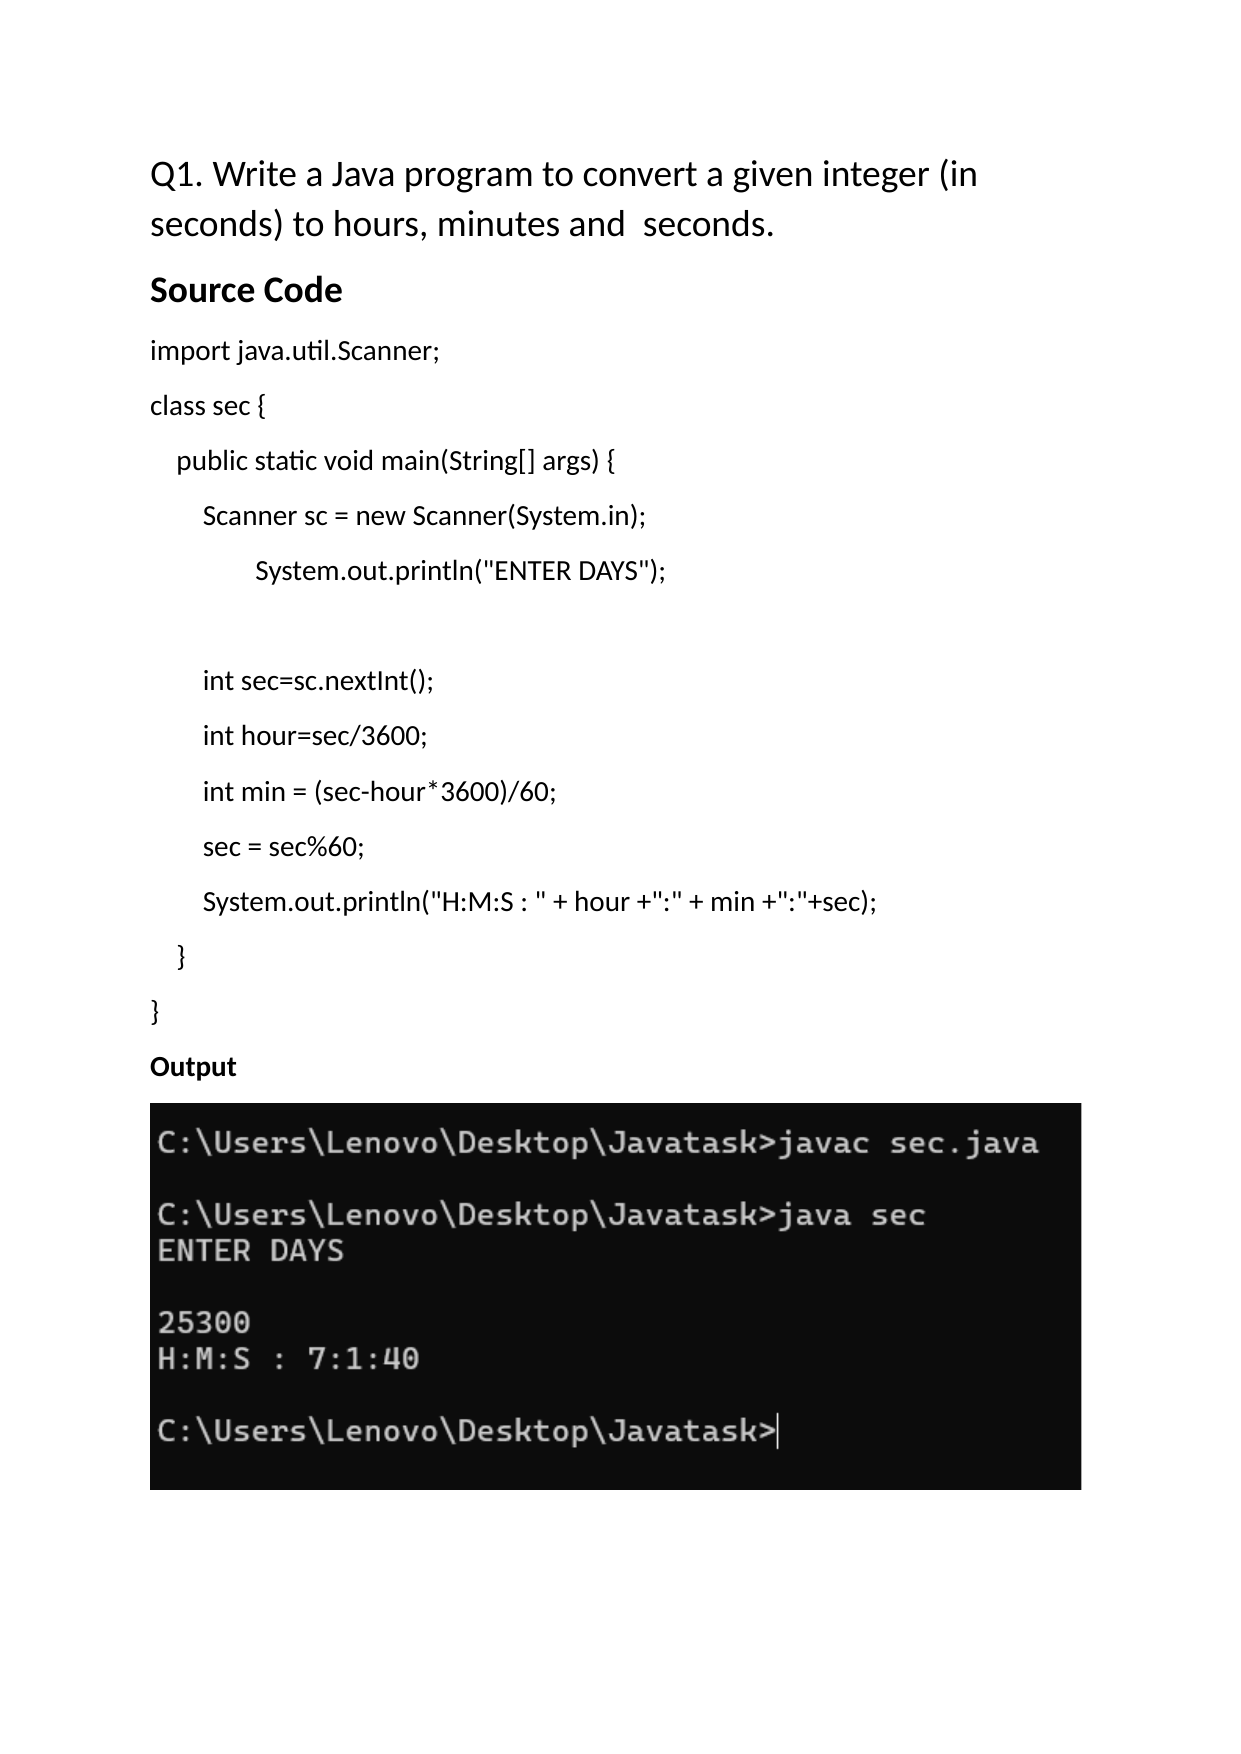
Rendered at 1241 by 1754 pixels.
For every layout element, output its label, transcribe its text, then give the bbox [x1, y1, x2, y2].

text public static void main(String[] args) { [150, 442, 1090, 478]
text } [150, 993, 1090, 1029]
text import java.util.Scanner; [150, 332, 1090, 367]
text Q1. Write a Java program to convert a given integer (in seconds) to hours, minutes and seconds. [150, 150, 1090, 245]
text int hour=sec/3600; [150, 717, 1090, 753]
text Output [150, 1048, 1090, 1084]
text int sec=sc.nextInt(); [150, 662, 1090, 698]
text int min = (sec-hour*3600)/60; [150, 773, 1090, 808]
text } [150, 938, 1090, 973]
text sec = sec%60; [150, 828, 1090, 863]
text Source Code [150, 266, 1090, 311]
text System.out.println("ENTER DAYS"); [150, 552, 1090, 588]
text System.out.println("H:M:S : " + hour +":" + min +":"+sec); [150, 883, 1090, 918]
text class sec { [150, 387, 1090, 422]
picture [150, 1103, 1082, 1490]
text Scanner sc = new Scanner(System.in); [150, 497, 1090, 533]
